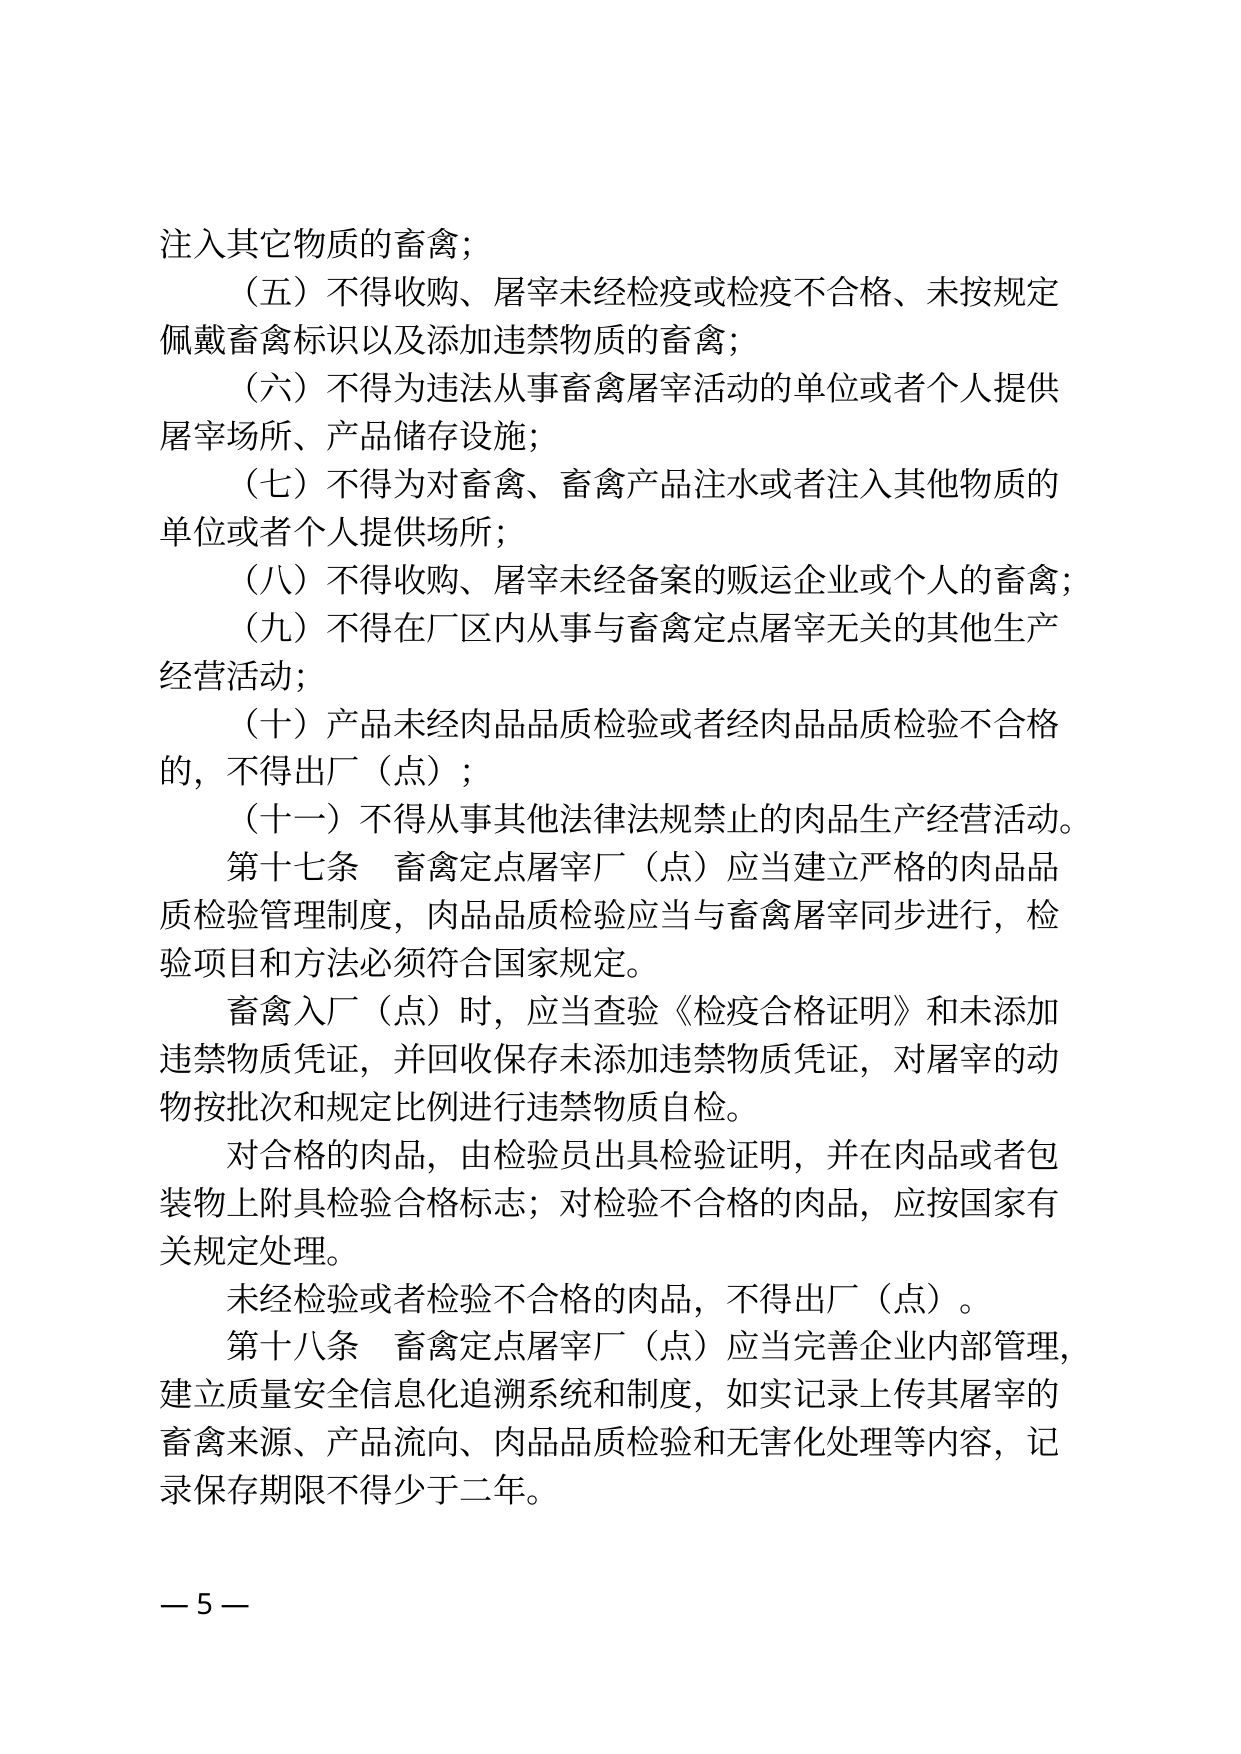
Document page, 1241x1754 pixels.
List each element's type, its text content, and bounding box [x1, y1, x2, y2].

text （九）不得在厂区内从事与畜禽定点屠宰无关的其他生产经营活动； [159, 602, 1081, 698]
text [159, 218, 1081, 266]
text （六）不得为违法从事畜禽屠宰活动的单位或者个人提供屠宰场所、产品储存设施； [159, 362, 1081, 458]
text 第十七条 畜禽定点屠宰厂（点）应当建立严格的肉品品质检验管理制度，肉品品质检验应当与畜禽屠宰同步进行，检验项目和方法必须符合国家规定。 [159, 841, 1081, 985]
text 第十八条 畜禽定点屠宰厂（点）应当完善企业内部管理，建立质量安全信息化追溯系统和制度，如实记录上传其屠宰的畜禽来源、产品流向、肉品品质检验和无害化处理等内容，记录保存期限不得少于二年。 [159, 1321, 1081, 1512]
text （十）产品未经肉品品质检验或者经肉品品质检验不合格的，不得出厂（点）； [159, 698, 1081, 793]
text （五）不得收购、屠宰未经检疫或检疫不合格、未按规定佩戴畜禽标识以及添加违禁物质的畜禽； [159, 266, 1081, 362]
text 畜禽入厂（点）时，应当查验《检疫合格证明》和未添加违禁物质凭证，并回收保存未添加违禁物质凭证，对屠宰的动物按批次和规定比例进行违禁物质自检。 [159, 985, 1081, 1129]
text （七）不得为对畜禽、畜禽产品注水或者注入其他物质的单位或者个人提供场所； [159, 458, 1081, 554]
text （十一）不得从事其他法律法规禁止的肉品生产经营活动。 [159, 793, 1081, 841]
text 未经检验或者检验不合格的肉品，不得出厂（点）。 [159, 1273, 1081, 1321]
text （八）不得收购、屠宰未经备案的贩运企业或个人的畜禽； [159, 554, 1081, 602]
text 对合格的肉品，由检验员出具检验证明，并在肉品或者包装物上附具检验合格标志；对检验不合格的肉品，应按国家有关规定处理。 [159, 1129, 1081, 1273]
